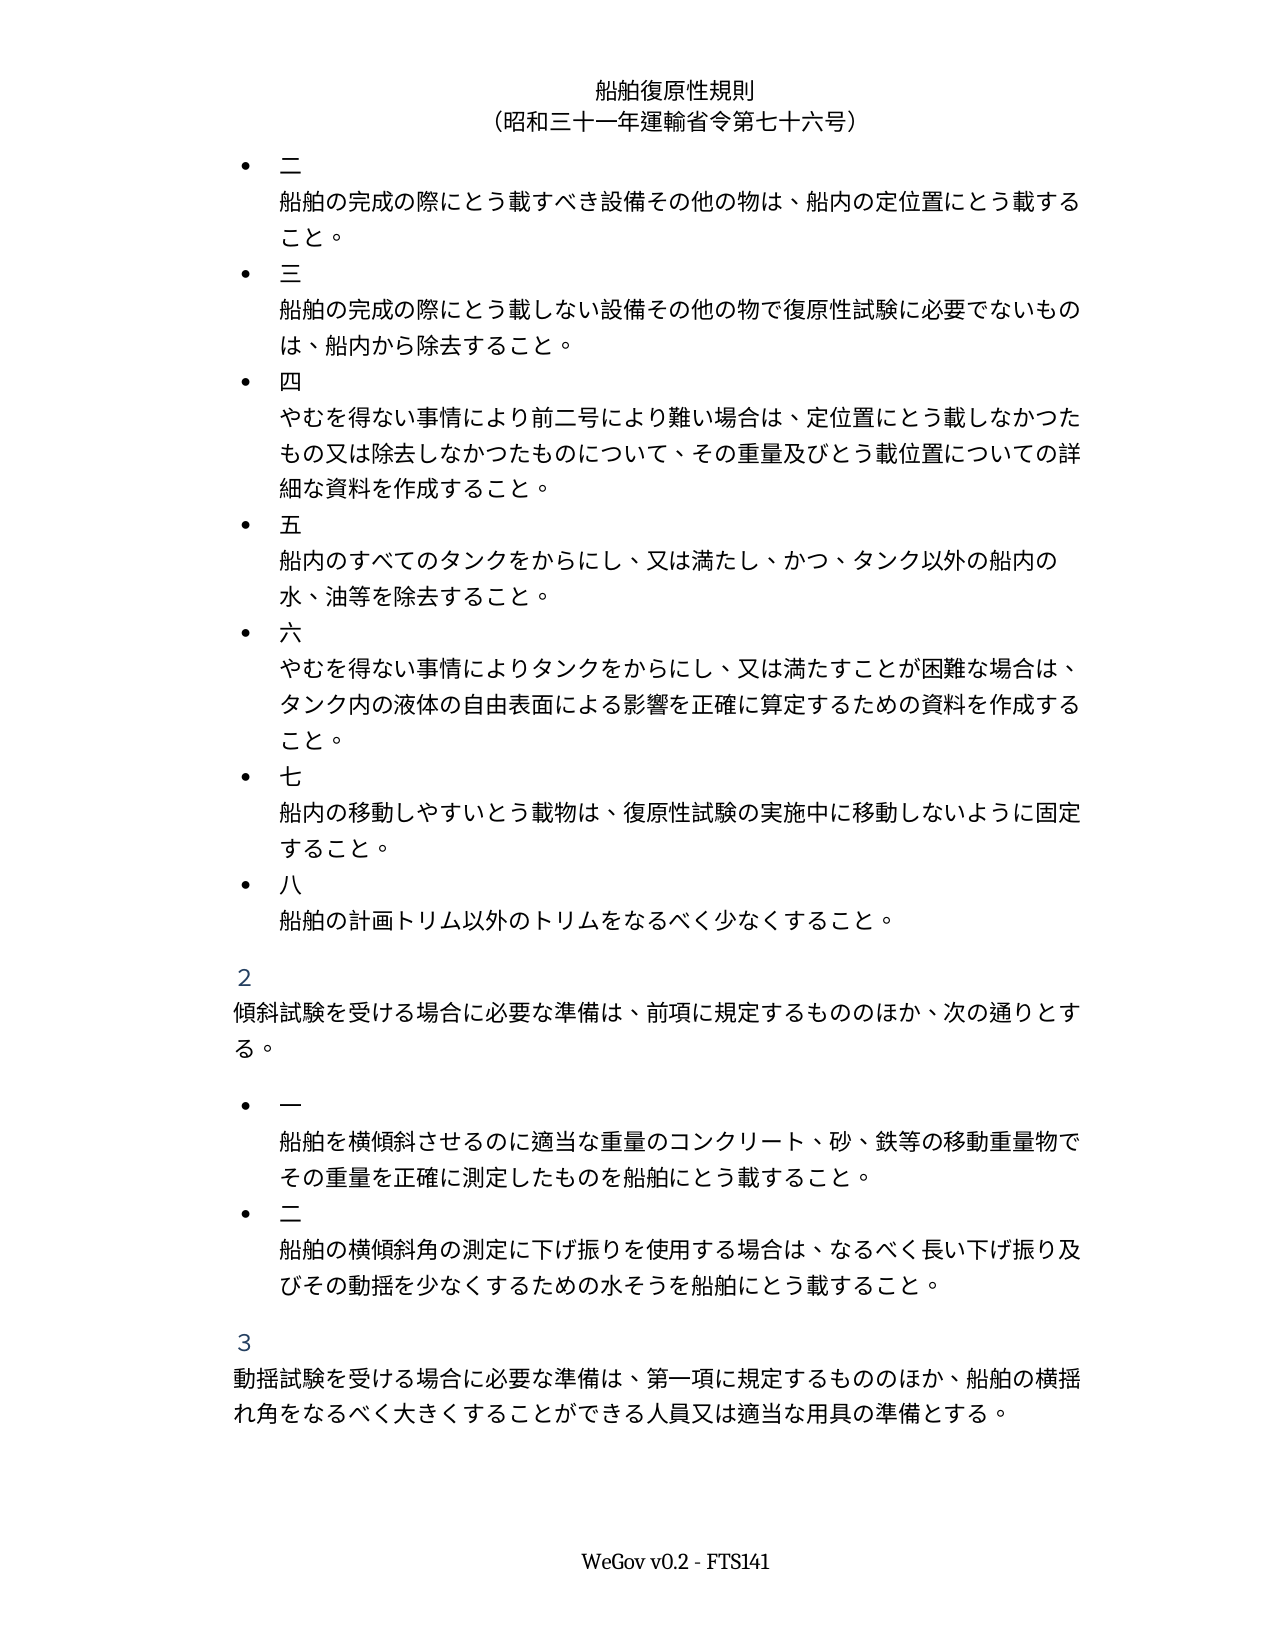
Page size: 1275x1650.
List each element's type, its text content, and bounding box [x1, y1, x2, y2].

text 傾斜試験を受ける場合に必要な準備は、前項に規定するもののほか、次の通りとする。 [233, 997, 1087, 1064]
list 二 船舶の横傾斜角の測定に下げ振りを使用する場合は、なるべく長い下げ振り及びその動揺を少なくするための水そうを船舶にとう載すること。 [242, 1198, 1087, 1301]
list 四 やむを得ない事情により前二号により難い場合は、定位置にとう載しなかつたもの又は除去しなかつたものについて、その重量及びとう載位置についての詳細な資料を作成すること。 [242, 366, 1087, 505]
list 五 船内のすべてのタンクをからにし、又は満たし、かつ、タンク以外の船内の水、油等を除去すること。 [242, 509, 1087, 612]
subtitle ３ [233, 1327, 1087, 1358]
list 七 船内の移動しやすいとう載物は、復原性試験の実施中に移動しないように固定すること。 [242, 761, 1087, 864]
list 三 船舶の完成の際にとう載しない設備その他の物で復原性試験に必要でないものは、船内から除去すること。 [242, 258, 1087, 361]
text 動揺試験を受ける場合に必要な準備は、第一項に規定するもののほか、船舶の横揺れ角をなるべく大きくすることができる人員又は適当な用具の準備とする。 [233, 1362, 1087, 1430]
list 一 船舶を横傾斜させるのに適当な重量のコンクリート、砂、鉄等の移動重量物でその重量を正確に測定したものを船舶にとう載すること。 [242, 1090, 1087, 1193]
list 二 船舶の完成の際にとう載すべき設備その他の物は、船内の定位置にとう載すること。 [242, 150, 1087, 253]
subtitle ２ [233, 961, 1087, 993]
list 六 やむを得ない事情によりタンクをからにし、又は満たすことが困難な場合は、タンク内の液体の自由表面による影響を正確に算定するための資料を作成すること。 [242, 617, 1087, 756]
list 八 船舶の計画トリム以外のトリムをなるべく少なくすること。 [242, 869, 1087, 936]
